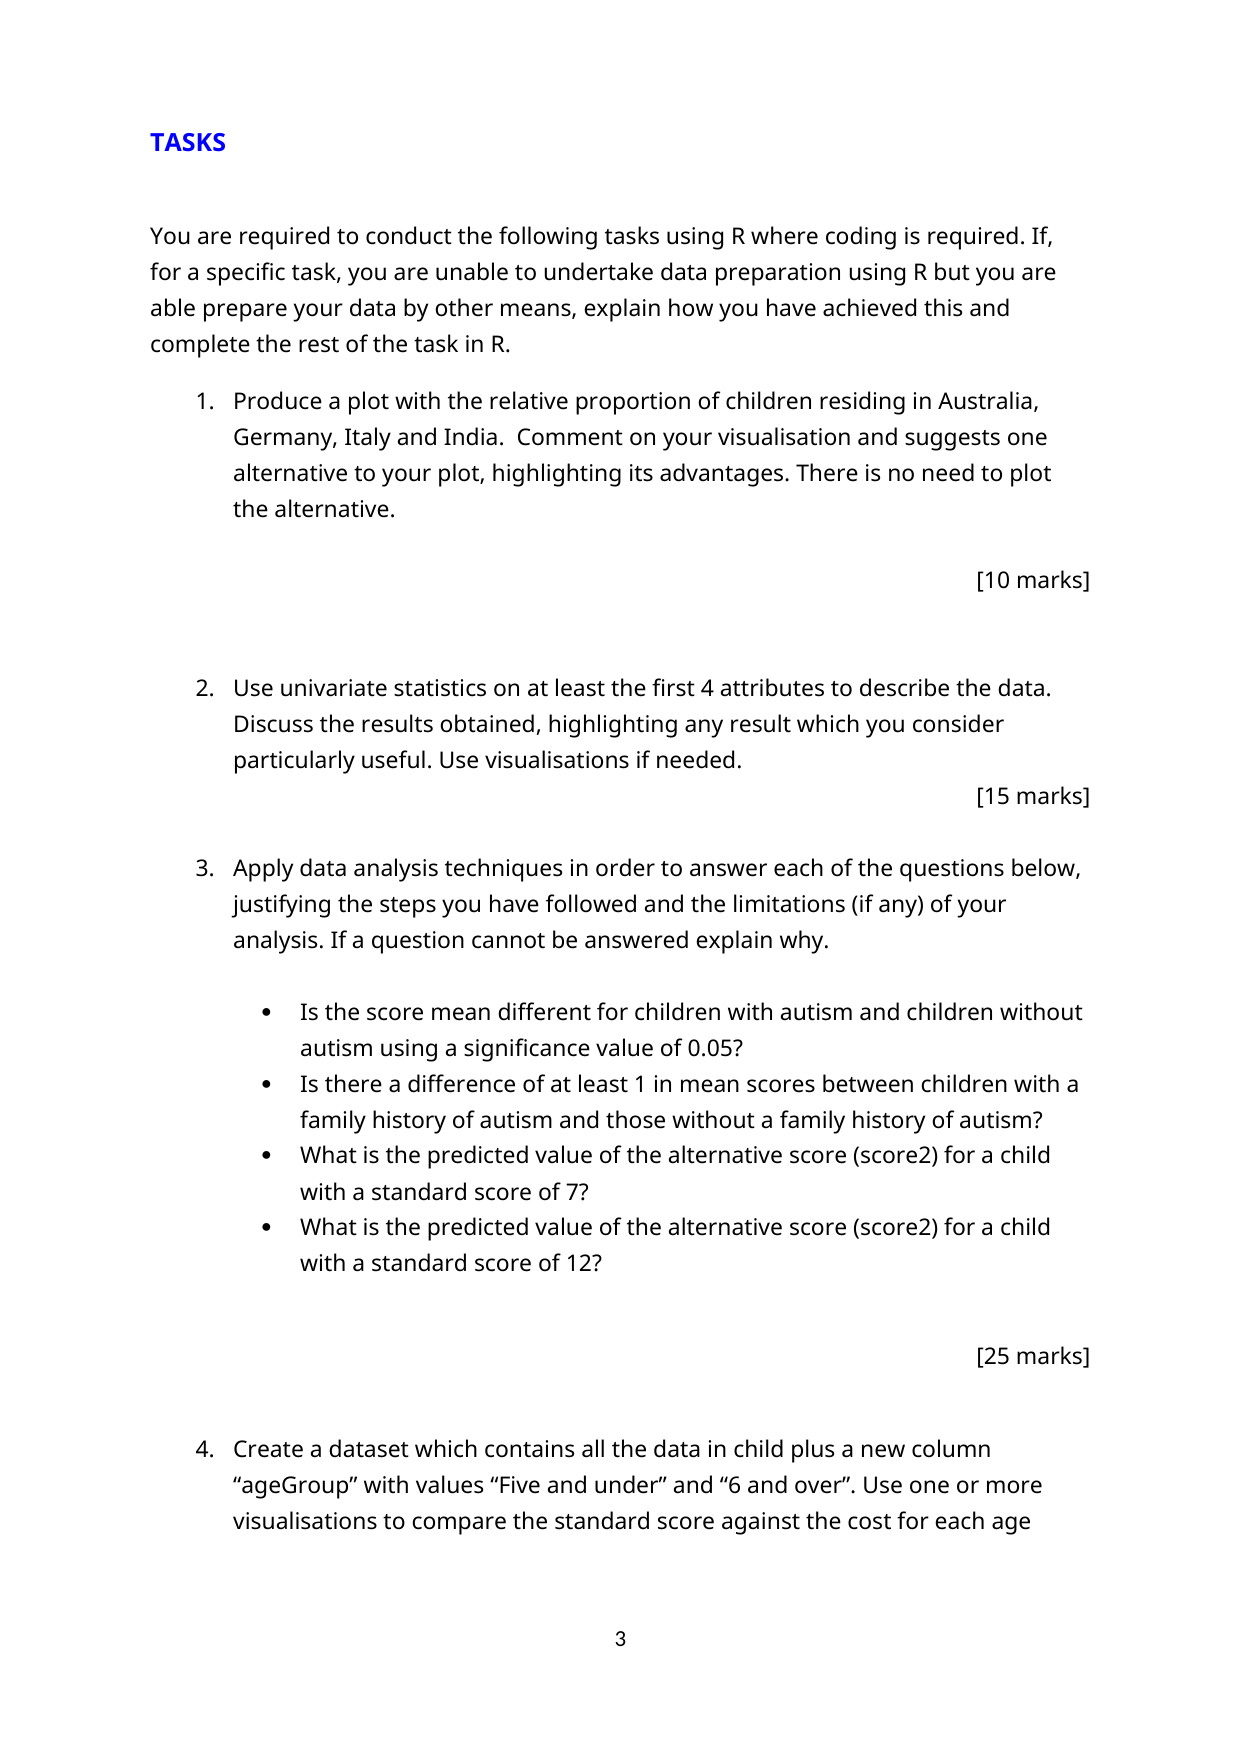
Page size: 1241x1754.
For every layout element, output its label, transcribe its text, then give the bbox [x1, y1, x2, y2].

list Use univariate statistics on at least the first 4 attributes to describe the data. Discuss the results obtained, highlighting any result which you consider particularly useful. Use visualisations if needed. [195, 672, 1090, 775]
list Produce a plot with the relative proportion of children residing in Australia, Germany, Italy and India. Comment on your visualisation and suggests one alternative to your plot, highlighting its advantages. There is no need to plot the alternative. [195, 385, 1090, 524]
text [25 marks] [187, 1340, 1090, 1371]
list Is the score mean different for children with autism and children without autism using a significance value of 0.05? [262, 996, 1090, 1063]
list Is there a difference of at least 1 in mean scores between children with a family history of autism and those without a family history of autism? [262, 1068, 1090, 1135]
list [10 marks] [225, 564, 1090, 596]
list Apply data analysis techniques in order to answer each of the questions below, justifying the steps you have followed and the limitations (if any) of your analysis. If a question cannot be answered explain why. [195, 852, 1090, 955]
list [195, 1433, 1090, 1536]
list What is the predicted value of the alternative score (score2) for a child with a standard score of 12? [262, 1211, 1090, 1278]
text You are required to conduct the following tasks using R where coding is required. If, for a specific task, you are unable to undertake data preparation using R but you are able prepare your data by other means, explain how you have achieved this and complete the rest of the task in R. [150, 220, 1090, 359]
subtitle TASKS [150, 124, 1090, 158]
list [15 marks] [225, 780, 1090, 811]
list What is the predicted value of the alternative score (score2) for a child with a standard score of 7? [262, 1139, 1090, 1207]
